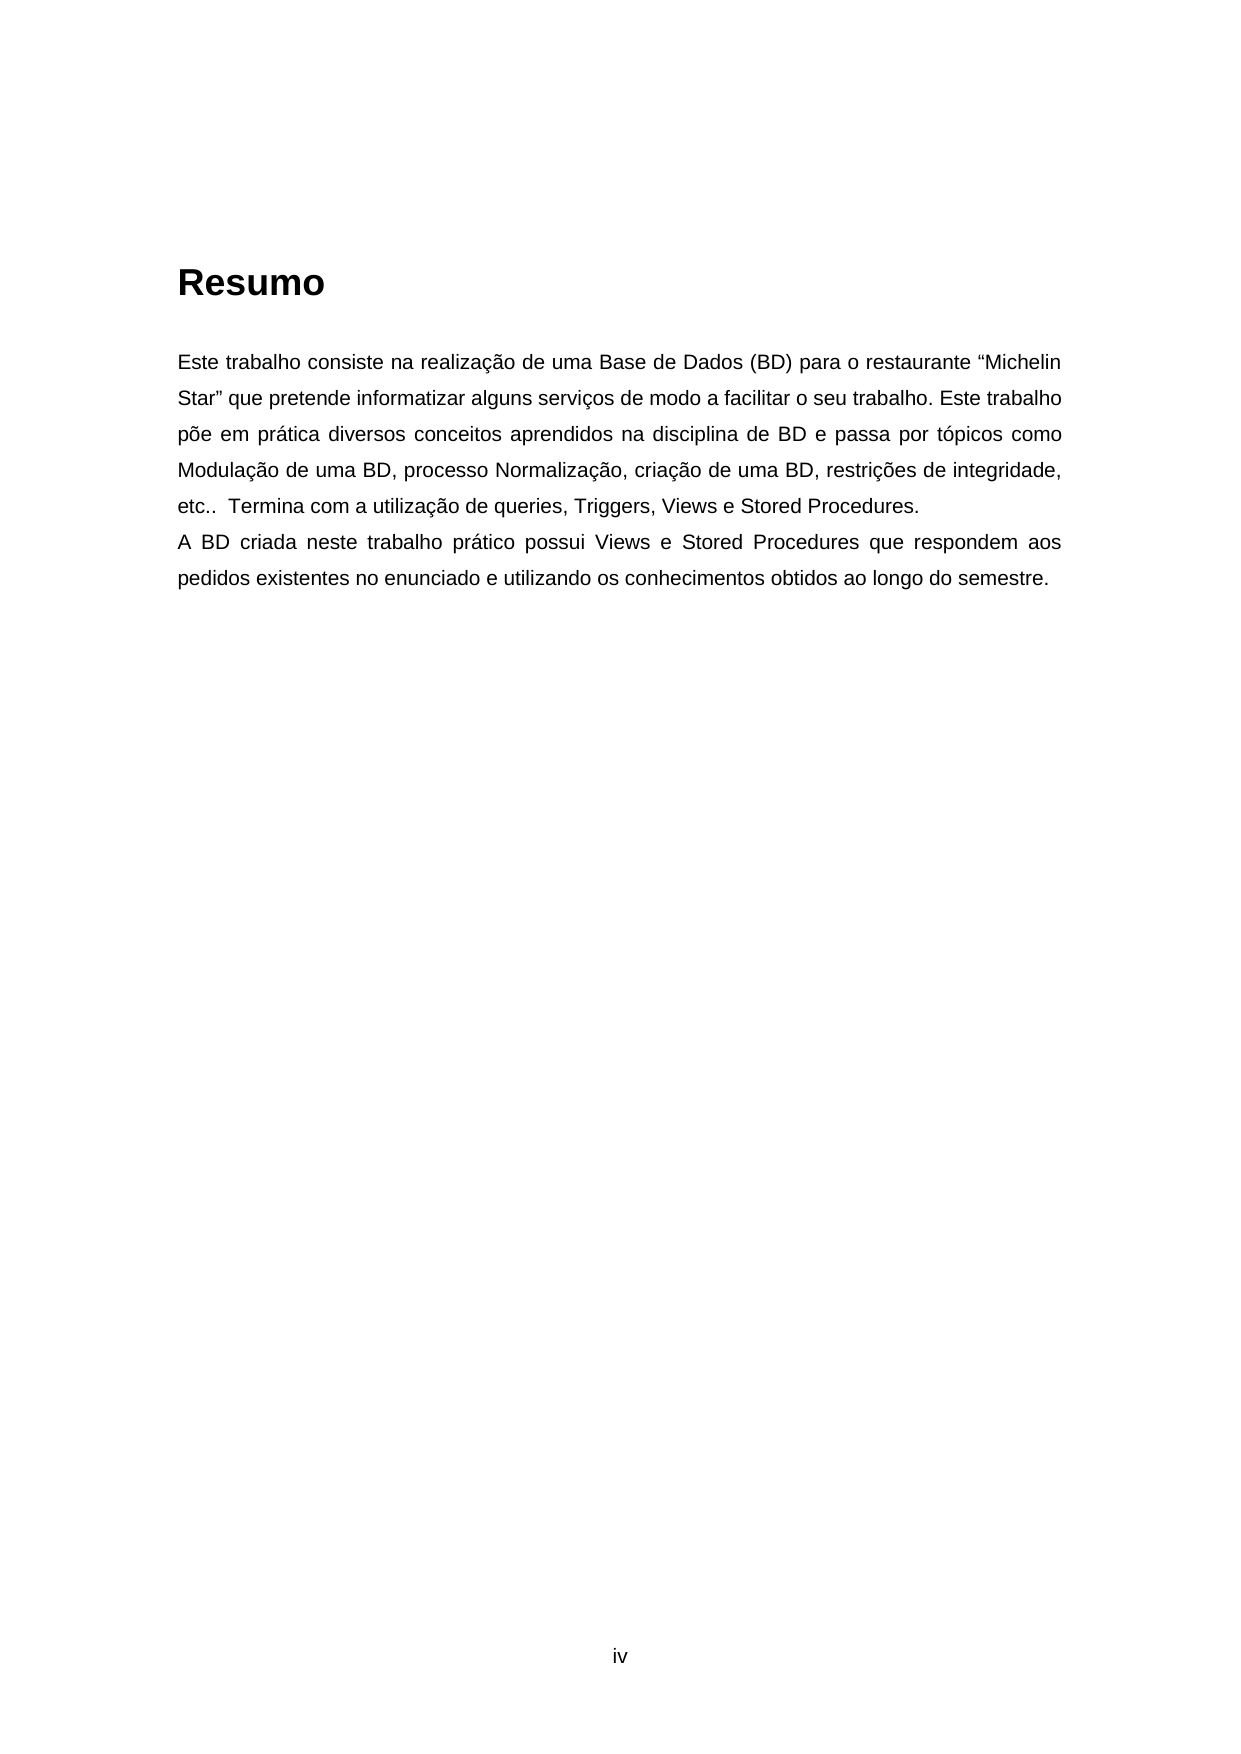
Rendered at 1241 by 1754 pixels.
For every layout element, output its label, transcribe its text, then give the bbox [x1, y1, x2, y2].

subtitle Resumo [177, 260, 1063, 303]
text Este trabalho consiste na realização de uma Base de Dados (BD) para o restaurante “Michelin Star” que pretende informatizar alguns serviços de modo a facilitar o seu trabalho. Este trabalho põe em prática diversos conceitos aprendidos na disciplina de BD e passa por tópicos como Modulação de uma BD, processo Normalização, criação de uma BD, restrições de integridade, etc.. Termina com a utilização de queries, Triggers, Views e Stored Procedures. [177, 350, 1063, 518]
text A BD criada neste trabalho prático possui Views e Stored Procedures que respondem aos pedidos existentes no enunciado e utilizando os conhecimentos obtidos ao longo do semestre. [177, 529, 1063, 589]
